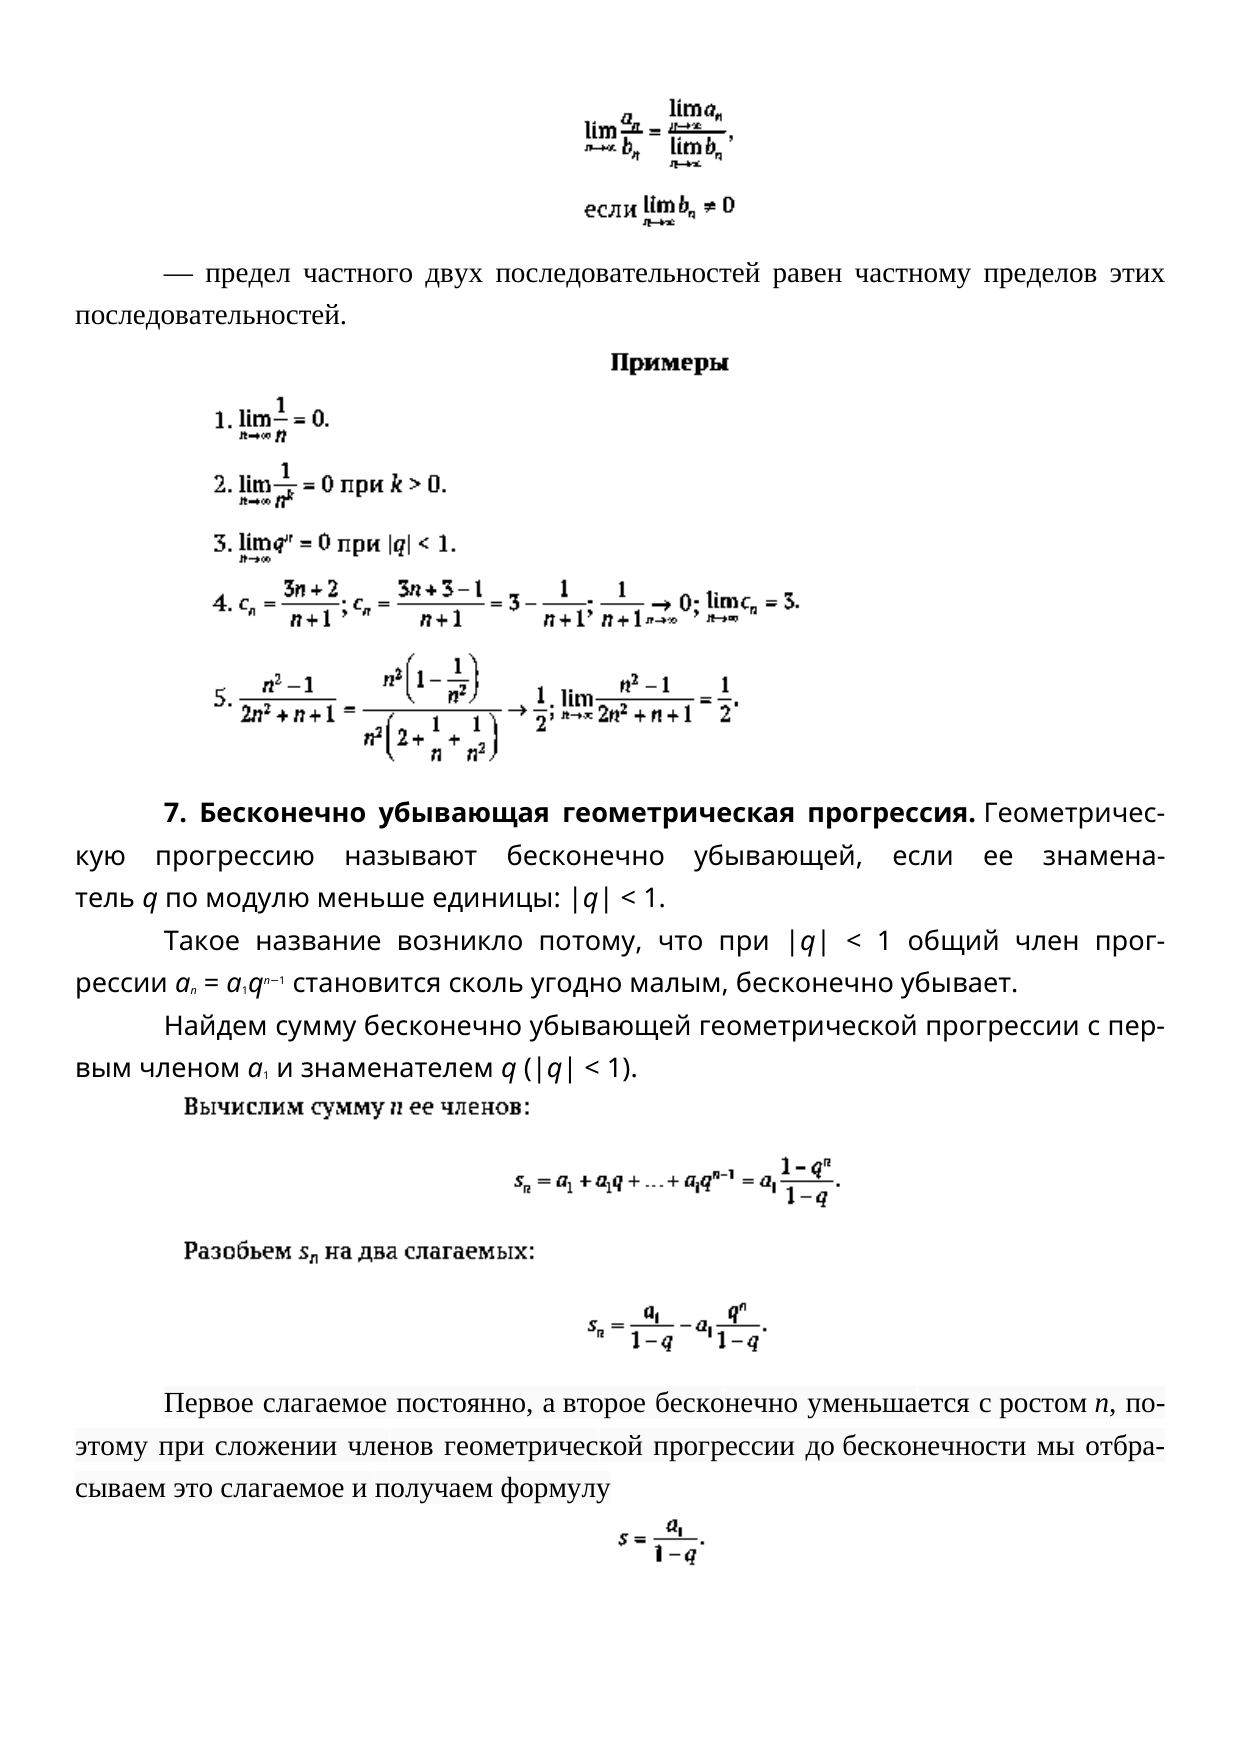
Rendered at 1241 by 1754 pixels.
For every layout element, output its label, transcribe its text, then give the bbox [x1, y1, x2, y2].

text Такое название возникло потому, что при |q| < 1 общий член прогрессии an = a1qn−1 становится сколь угодно малым, бесконечно убывает. [75, 915, 1165, 1000]
text — предел частного двух последовательностей равен частному пределов этих последовательностей. [75, 246, 1165, 331]
text Первое слагаемое постоянно, а второе бесконечно уменьшается с ростом n, поэтому при сложении членов геометрической прогрессии до бесконечности мы отбрасываем это слагаемое и получаем формулу [75, 1377, 1165, 1504]
text 7. Бесконечно убывающая геометрическая прогрессия. Геометрическую прогрессию называют бесконечно убывающей, если ее знаменатель q по модулю меньше единицы: |q| < 1. [75, 788, 1165, 915]
text Найдем сумму бесконечно убывающей геометрической прогрессии с первым членом a1 и знаменателем q (|q| < 1). [75, 1000, 1165, 1085]
